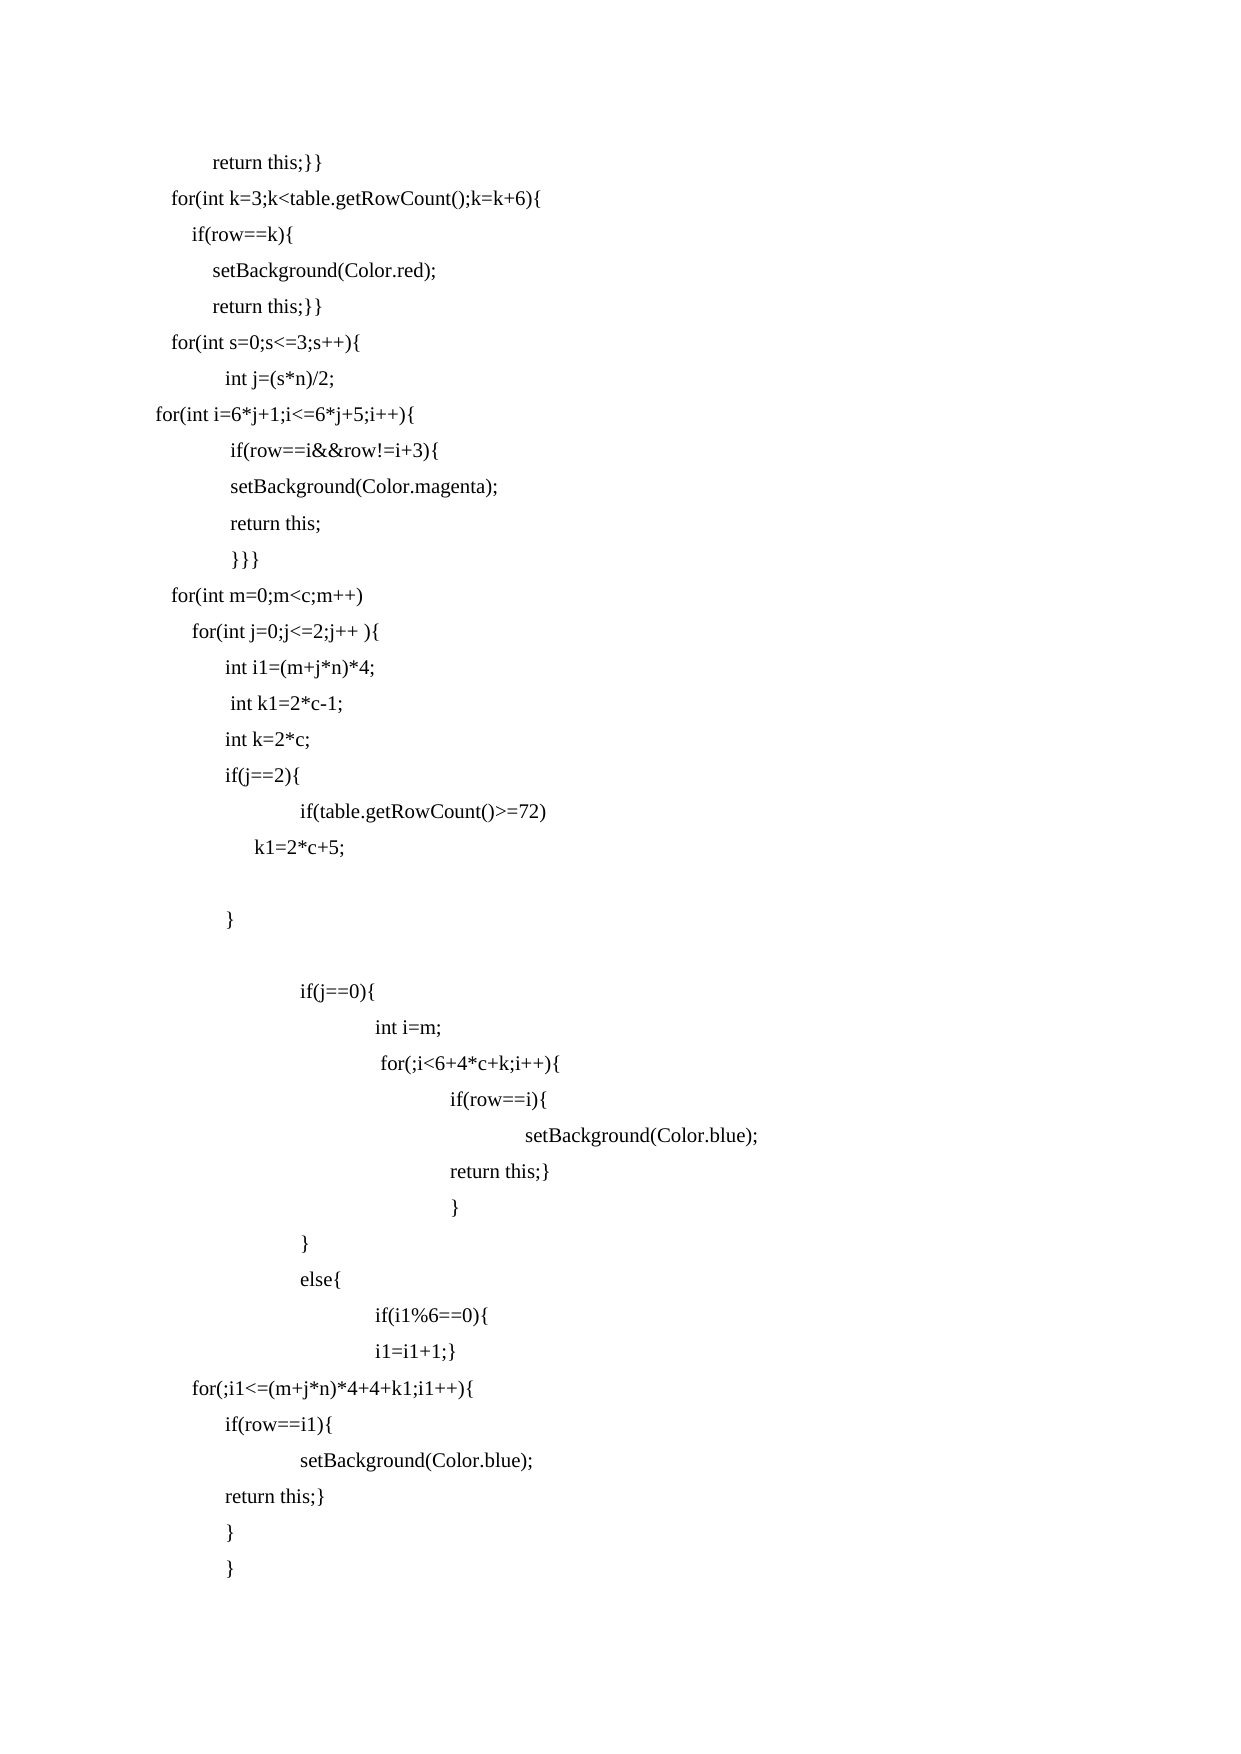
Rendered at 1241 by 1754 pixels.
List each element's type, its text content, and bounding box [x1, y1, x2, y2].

text for(int s=0;s<=3;s++){ [150, 330, 1090, 354]
text setBackground(Color.red); [150, 258, 1090, 282]
text return this;} [150, 1483, 1090, 1508]
text for(int k=3;k<table.getRowCount();k=k+6){ [150, 186, 1090, 210]
text } [150, 1231, 1090, 1255]
text for(int i=6*j+1;i<=6*j+5;i++){ [150, 402, 1090, 426]
text for(;i1<=(m+j*n)*4+4+k1;i1++){ [150, 1375, 1090, 1399]
text int j=(s*n)/2; [150, 366, 1090, 390]
text if(j==2){ [150, 763, 1090, 787]
text int i=m; [150, 1015, 1090, 1039]
text return this;}} [150, 294, 1090, 318]
text int k=2*c; [150, 727, 1090, 751]
text return this; [150, 510, 1090, 534]
text else{ [150, 1267, 1090, 1291]
text if(row==k){ [150, 222, 1090, 246]
text if(i1%6==0){ [150, 1303, 1090, 1327]
text setBackground(Color.blue); [150, 1447, 1090, 1472]
text int k1=2*c-1; [150, 691, 1090, 715]
text i1=i1+1;} [150, 1339, 1090, 1363]
text return this;} [150, 1159, 1090, 1183]
text int i1=(m+j*n)*4; [150, 654, 1090, 679]
text for(;i<6+4*c+k;i++){ [150, 1051, 1090, 1075]
text if(table.getRowCount()>=72) [150, 799, 1090, 823]
text if(row==i1){ [150, 1411, 1090, 1436]
text k1=2*c+5; [150, 835, 1090, 859]
text for(int m=0;m<c;m++) [150, 582, 1090, 607]
text } [150, 1195, 1090, 1219]
text if(row==i&&row!=i+3){ [150, 438, 1090, 462]
text return this;}} [150, 150, 1090, 174]
text setBackground(Color.magenta); [150, 474, 1090, 498]
text if(row==i){ [150, 1087, 1090, 1111]
text for(int j=0;j<=2;j++ ){ [150, 618, 1090, 643]
text if(j==0){ [150, 979, 1090, 1003]
text } [150, 907, 1090, 931]
text } [150, 1556, 1090, 1580]
text }}} [150, 546, 1090, 571]
text } [150, 1519, 1090, 1544]
text setBackground(Color.blue); [150, 1123, 1090, 1147]
